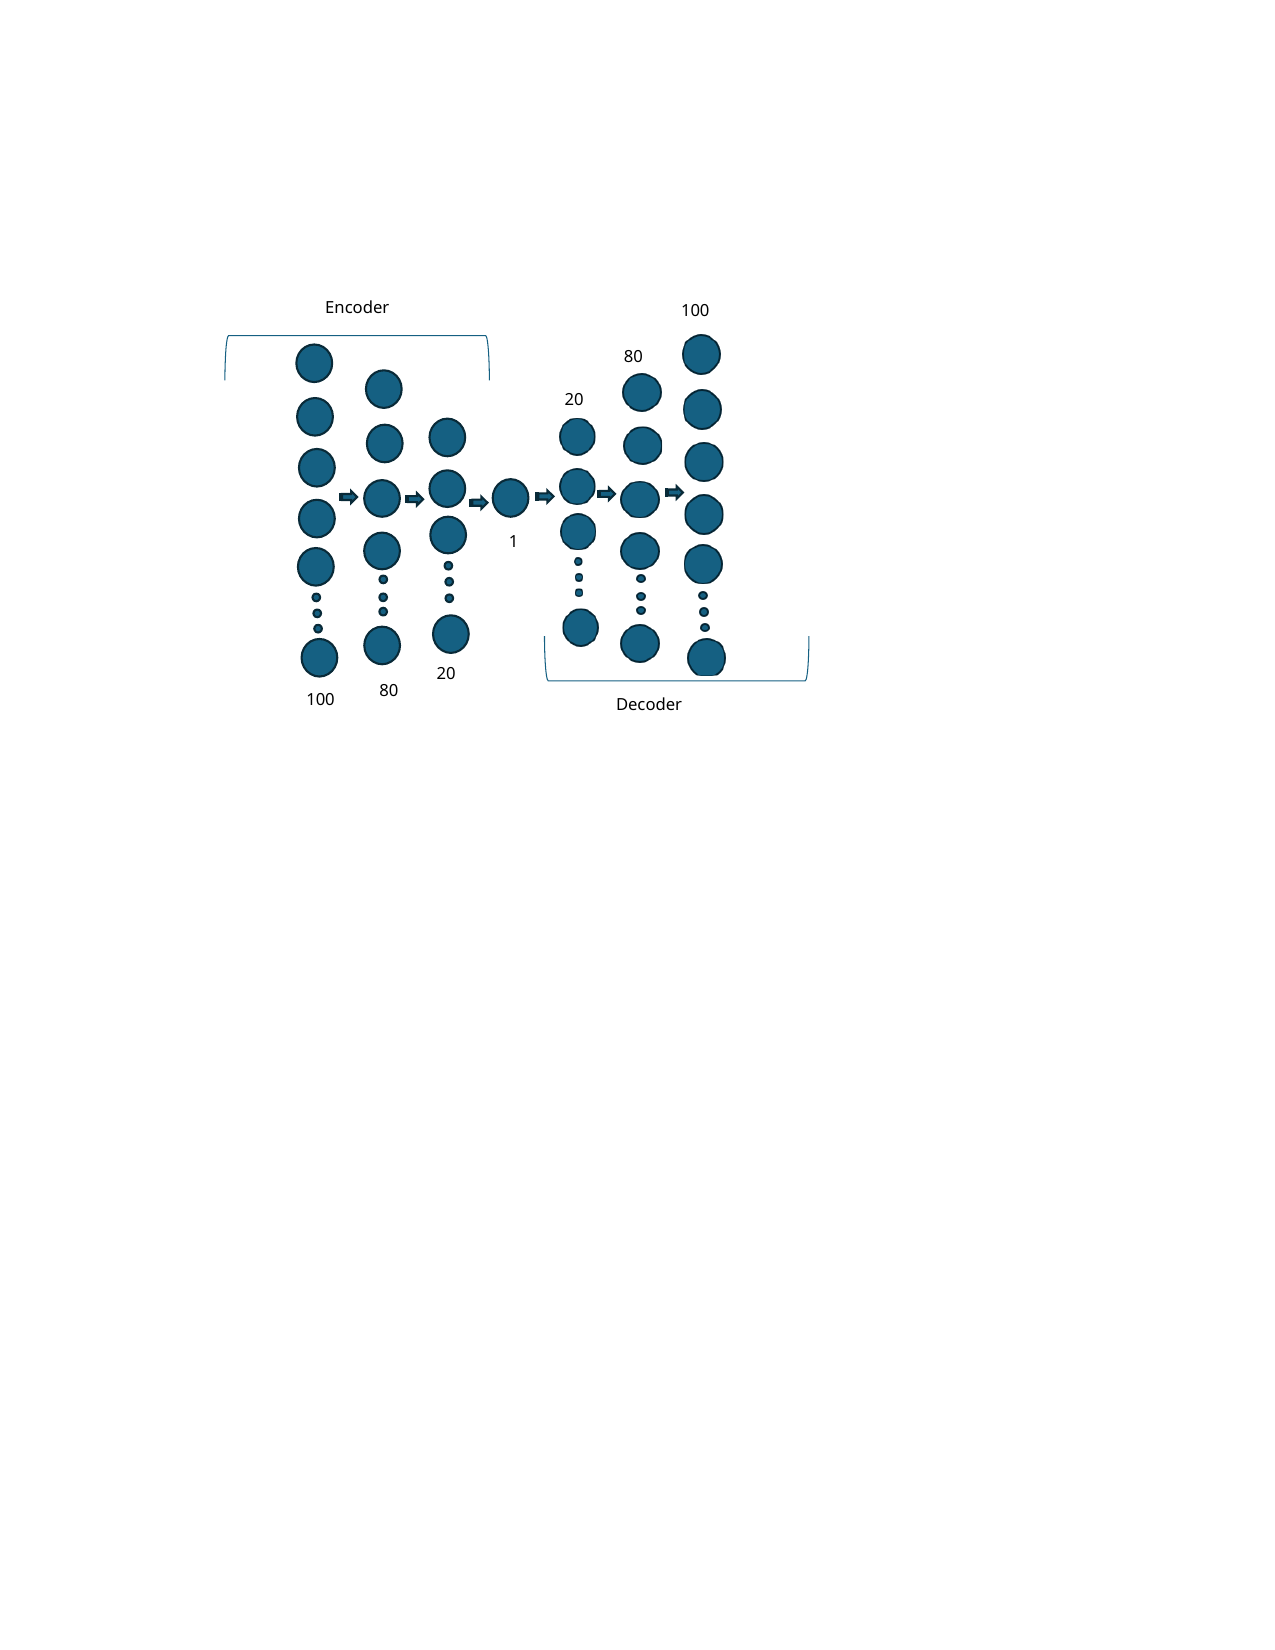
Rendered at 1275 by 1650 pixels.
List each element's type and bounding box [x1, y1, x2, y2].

picture [626, 429, 660, 462]
picture [556, 414, 602, 648]
picture [613, 371, 663, 664]
picture [671, 329, 737, 676]
